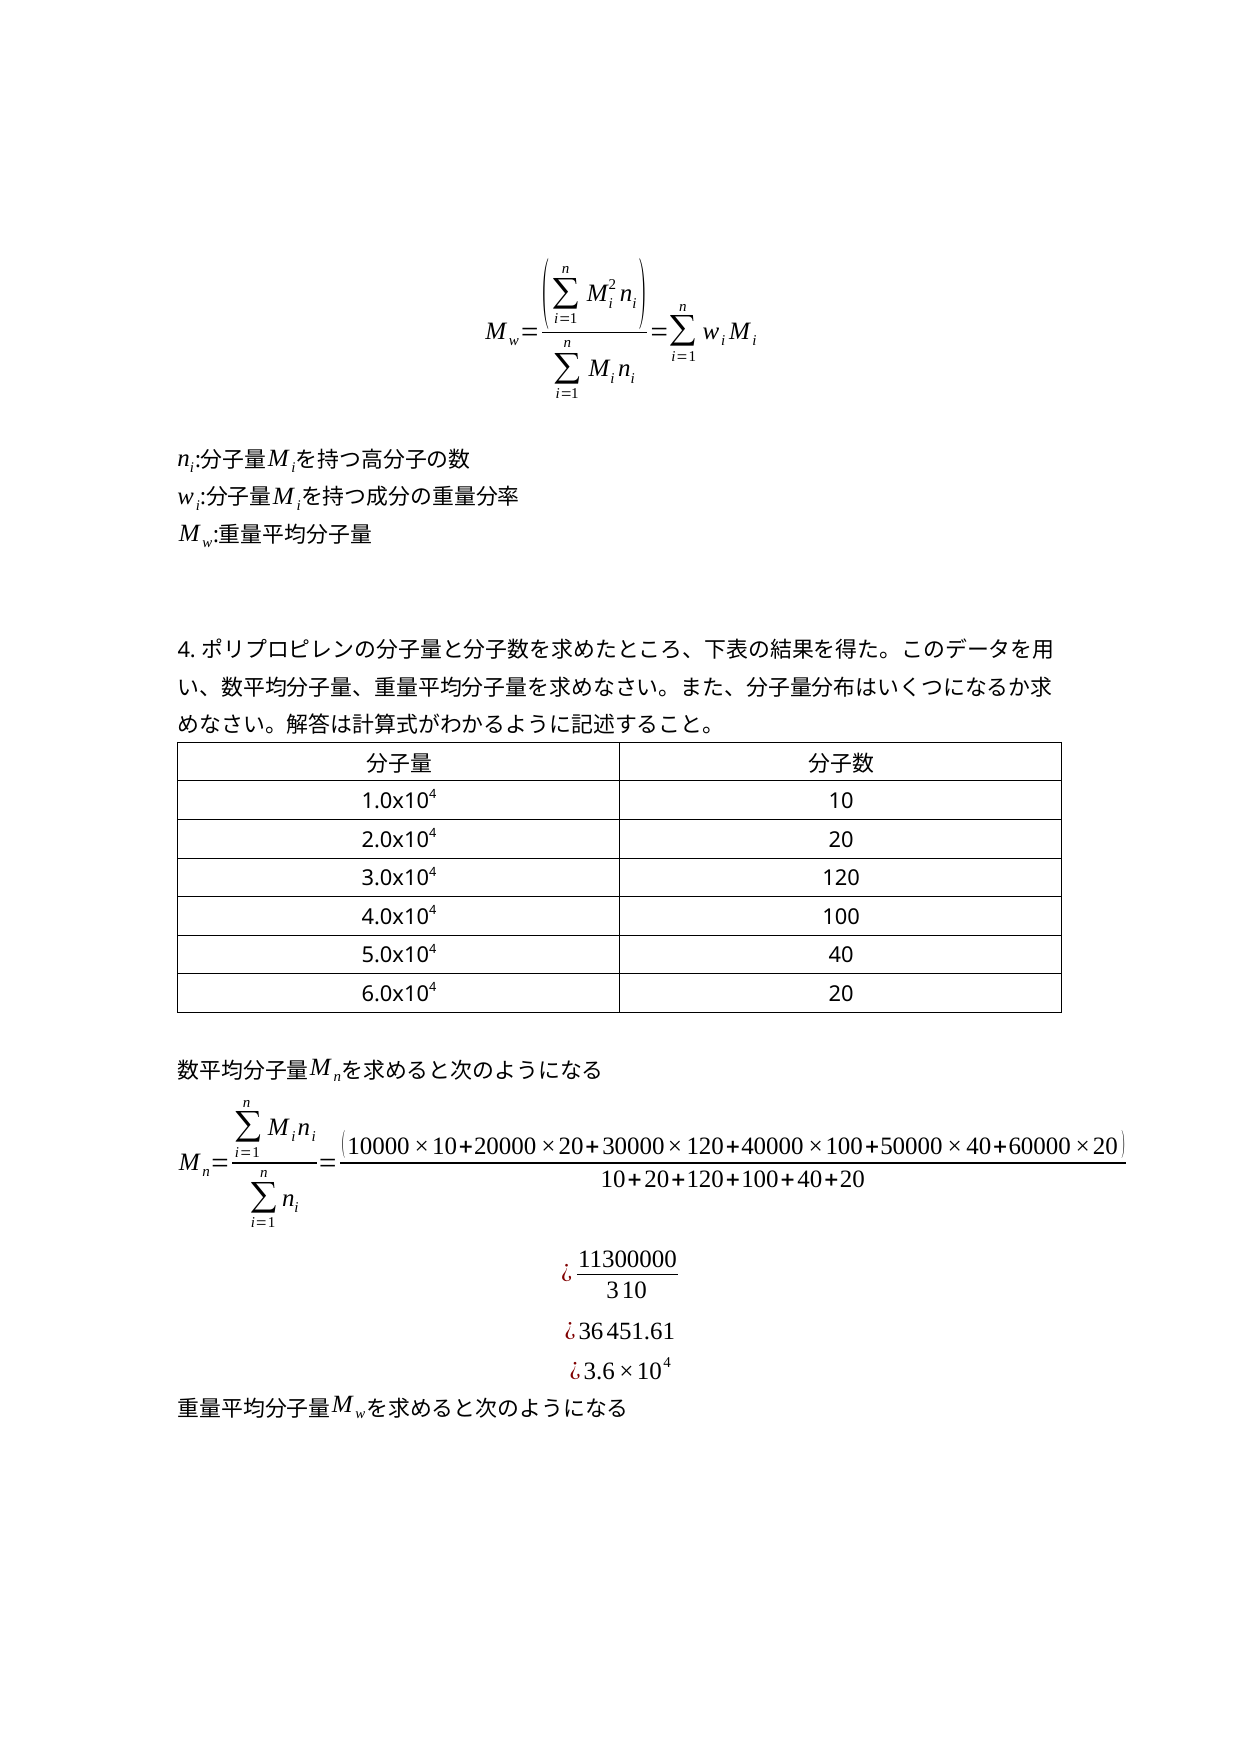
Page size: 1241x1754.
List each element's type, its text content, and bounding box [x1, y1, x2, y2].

table_cell 100 [620, 897, 1061, 934]
text :分子量を持つ高分子の数 [177, 442, 1063, 479]
table_cell 2.0x104 [178, 820, 619, 857]
table_cell 3.0x104 [178, 859, 619, 896]
table_cell 4.0x104 [178, 897, 619, 934]
text 4. ポリプロピレンの分子量と分子数を求めたところ、下表の結果を得た。このデータを用い、数平均分子量、重量平均分子量を求めなさい。また、分子量分布はいくつになるか求めなさい。解答は計算式がわかるように記述すること。 [177, 629, 1063, 742]
text 数平均分子量を求めると次のようになる [177, 1050, 1063, 1088]
table_cell 40 [620, 936, 1061, 973]
text :重量平均分子量 [177, 517, 1063, 554]
table_cell 5.0x104 [178, 936, 619, 973]
text 重量平均分子量を求めると次のようになる [177, 1388, 1063, 1425]
table_cell 10 [620, 781, 1061, 819]
table_header 分子量 [178, 743, 619, 780]
table_cell 20 [620, 820, 1061, 857]
table_header 分子数 [620, 743, 1061, 780]
table_cell 120 [620, 859, 1061, 896]
table_cell 6.0x104 [178, 974, 619, 1012]
text :分子量を持つ成分の重量分率 [177, 479, 1063, 517]
table_cell 20 [620, 974, 1061, 1012]
table_cell 1.0x104 [178, 781, 619, 819]
